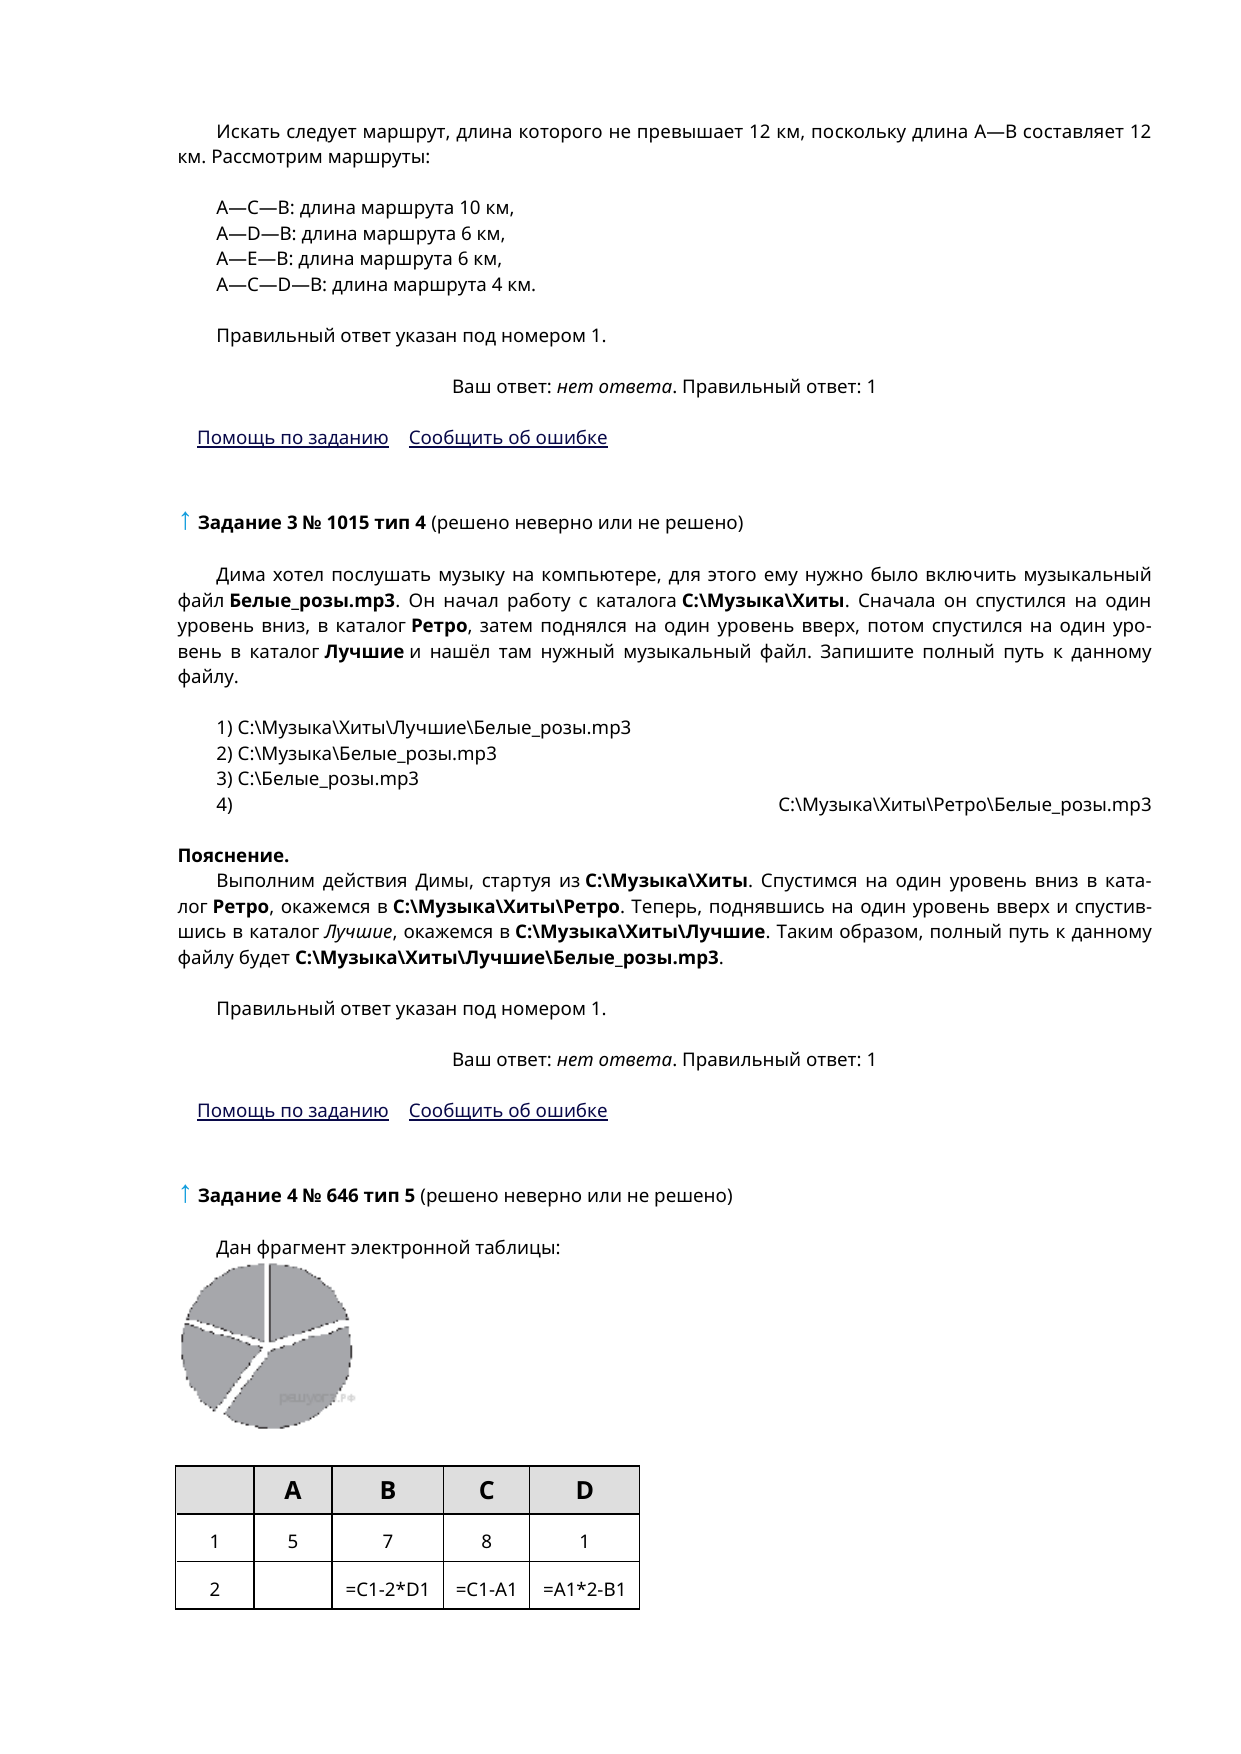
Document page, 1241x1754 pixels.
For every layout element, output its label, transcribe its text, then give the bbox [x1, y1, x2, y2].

picture [177, 1259, 357, 1440]
text ↑ Задание 3 № 1015 тип 4 (решено неверно или не решено) [177, 500, 1152, 536]
text Правильный ответ указан под номером 1. [177, 322, 1152, 348]
table_header D [530, 1467, 639, 1513]
text 2) С:\Музыка\Белые_розы.mp3 [177, 740, 1152, 766]
text 3) С:\Белые_розы.mp3 [177, 766, 1152, 791]
text 4) С:\Музыка\Хиты\Ретро\Белые_розы.mp3 Пояснение. [177, 791, 1152, 868]
text A—C—B: длина маршрута 10 км, [177, 195, 1152, 220]
text Дан фрагмент электронной таблицы: [177, 1234, 1152, 1260]
text A—E—B: длина маршрута 6 км, [177, 246, 1152, 271]
text Помощь по заданию Сообщить об ошибке [177, 1097, 1152, 1123]
table_header A [255, 1467, 331, 1513]
text 1) С:\Музыка\Хиты\Лучшие\Белые_розы.mp3 [177, 714, 1152, 740]
table_cell 7 [333, 1515, 443, 1561]
text Ваш ответ: нет ответа. Правильный ответ: 1 [177, 1021, 1152, 1072]
table_header C [444, 1467, 529, 1513]
text Выполним действия Димы, стартуя из С:\Музыка\Хиты. Спустимся на один уровень вниз в каталог Ретро, окажемся в С:\Музыка\Хиты\Ретро. Теперь, поднявшись на один уровень вверх и спустившись в каталог Лучшие, окажемся в С:\Музыка\Хиты\Лучшие. Таким образом, полный путь к данному файлу будет С:\Музыка\Хиты\Лучшие\Белые_розы.mp3. [177, 868, 1152, 970]
table_cell 1 [176, 1514, 253, 1561]
text A—D—B: длина маршрута 6 км, [177, 220, 1152, 246]
text ↑ Задание 4 № 646 тип 5 (решено неверно или не решено) [177, 1173, 1152, 1209]
table_cell =С1-А1 [444, 1562, 529, 1608]
text A—C—D—B: длина маршрута 4 км. [177, 271, 1152, 297]
table_header B [333, 1467, 443, 1513]
table_cell 1 [530, 1515, 639, 1561]
text Правильный ответ указан под номером 1. [177, 995, 1152, 1021]
text Помощь по заданию Сообщить об ошибке [177, 424, 1152, 450]
text Искать следует маршрут, длина которого не превышает 12 км, поскольку длина A—B составляет 12 км. Рассмотрим маршруты: [177, 118, 1152, 169]
table_header [176, 1467, 253, 1513]
text Ваш ответ: нет ответа. Правильный ответ: 1 [177, 348, 1152, 399]
table_cell =C1-2*D1 [333, 1562, 443, 1608]
table_cell [255, 1562, 331, 1608]
table_cell =А1*2-В1 [530, 1562, 639, 1608]
table_cell 5 [255, 1515, 331, 1561]
table_cell 8 [444, 1515, 529, 1561]
text Дима хотел послушать музыку на компьютере, для этого ему нужно было включить музыкальный файл Белые_розы.mp3. Он начал работу с каталога С:\Музыка\Хиты. Сначала он спустился на один уровень вниз, в каталог Ретро, затем поднялся на один уровень вверх, потом спустился на один уровень в каталог Лучшие и нашёл там нужный музыкальный файл. Запишите полный путь к данному файлу. [177, 561, 1152, 689]
table_cell 2 [176, 1562, 253, 1608]
